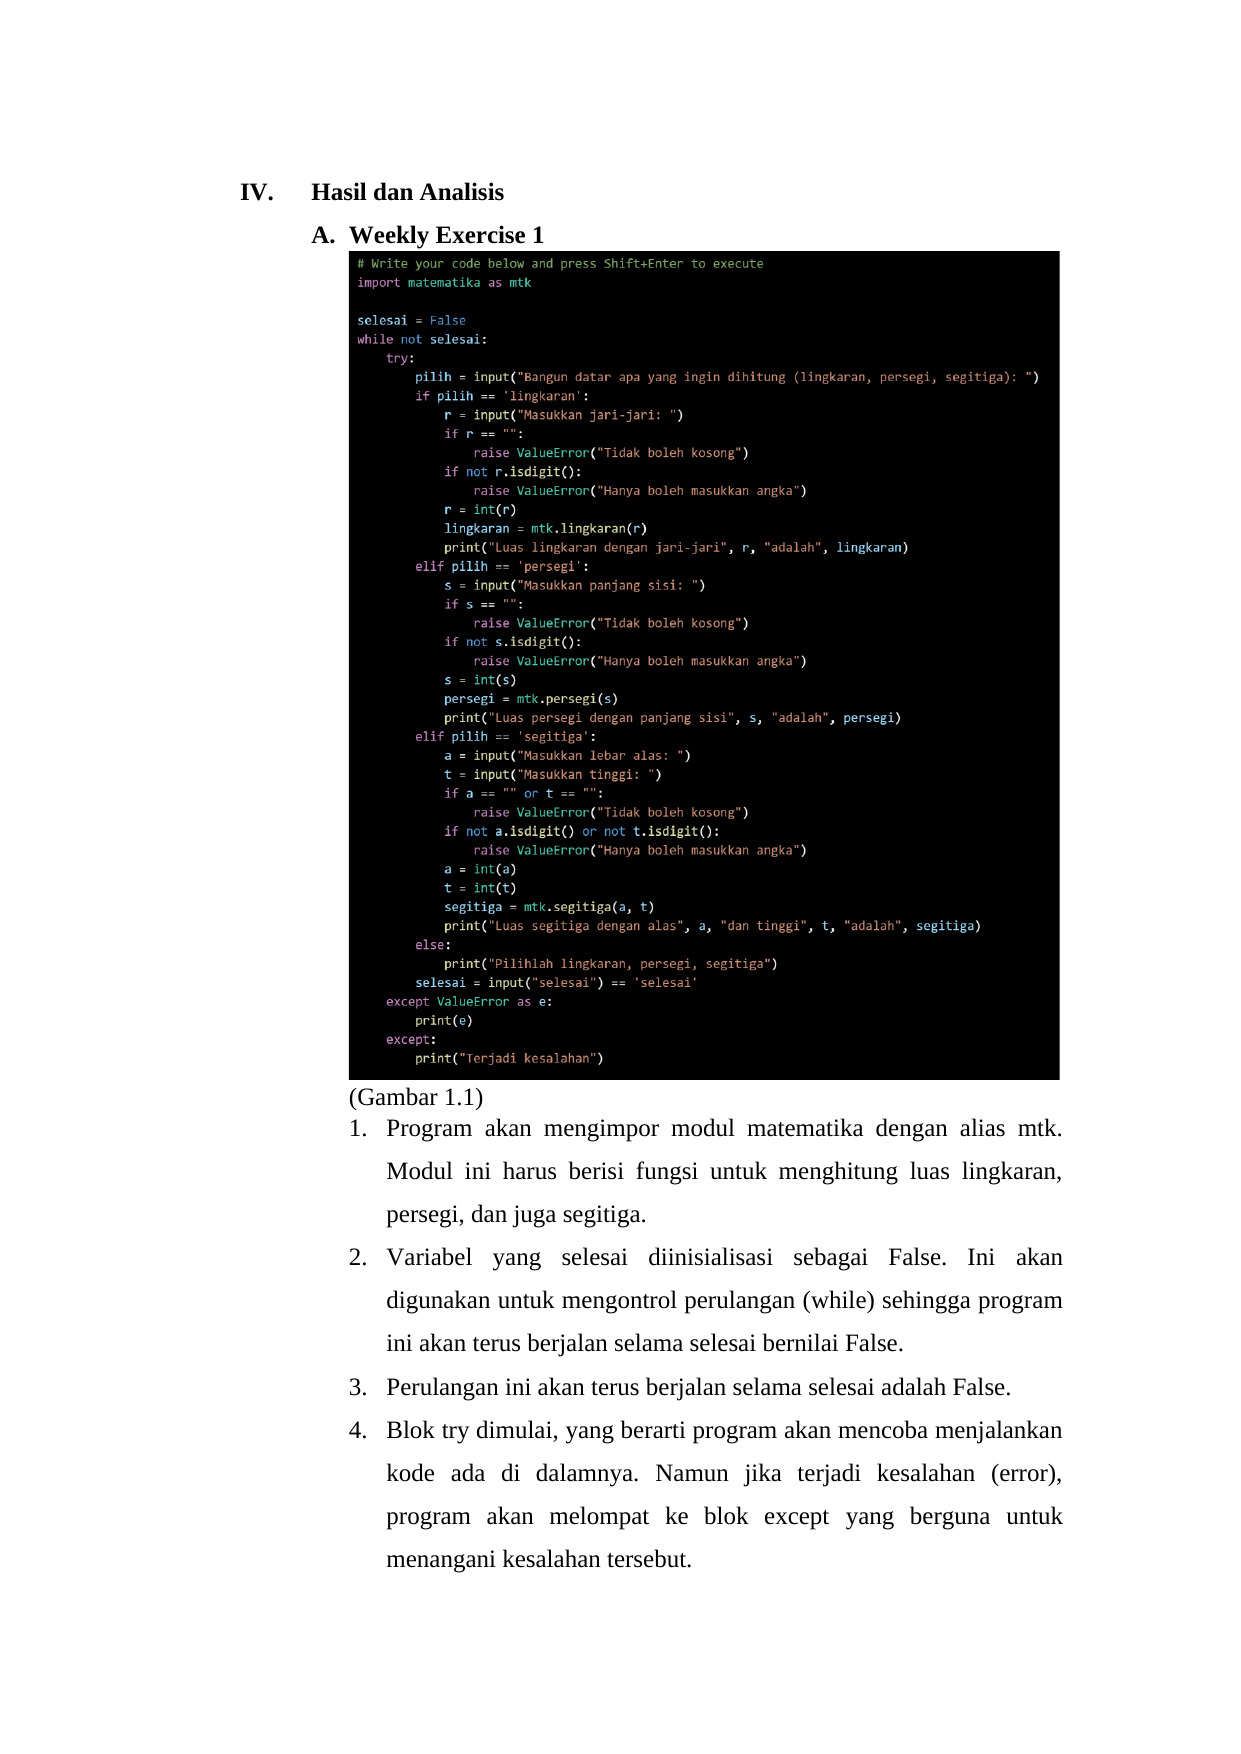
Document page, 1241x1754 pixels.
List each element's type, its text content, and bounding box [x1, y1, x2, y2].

list Hasil dan Analisis [274, 177, 1063, 206]
list (Gambar 1.1) [349, 1082, 1063, 1111]
list Program akan mengimpor modul matematika dengan alias mtk. Modul ini harus berisi fungsi untuk menghitung luas lingkaran, persegi, dan juga segitiga. [349, 1113, 1063, 1228]
list Variabel yang selesai diinisialisasi sebagai False. Ini akan digunakan untuk mengontrol perulangan (while) sehingga program ini akan terus berjalan selama selesai bernilai False. [349, 1242, 1063, 1357]
list Perulangan ini akan terus berjalan selama selesai adalah False. [349, 1372, 1063, 1400]
picture [348, 251, 1060, 1080]
list Blok try dimulai, yang berarti program akan mencoba menjalankan kode ada di dalamnya. Namun jika terjadi kesalahan (error), program akan melompat ke blok except yang berguna untuk menangani kesalahan tersebut. [349, 1415, 1063, 1573]
list Weekly Exercise 1 [311, 220, 1063, 249]
